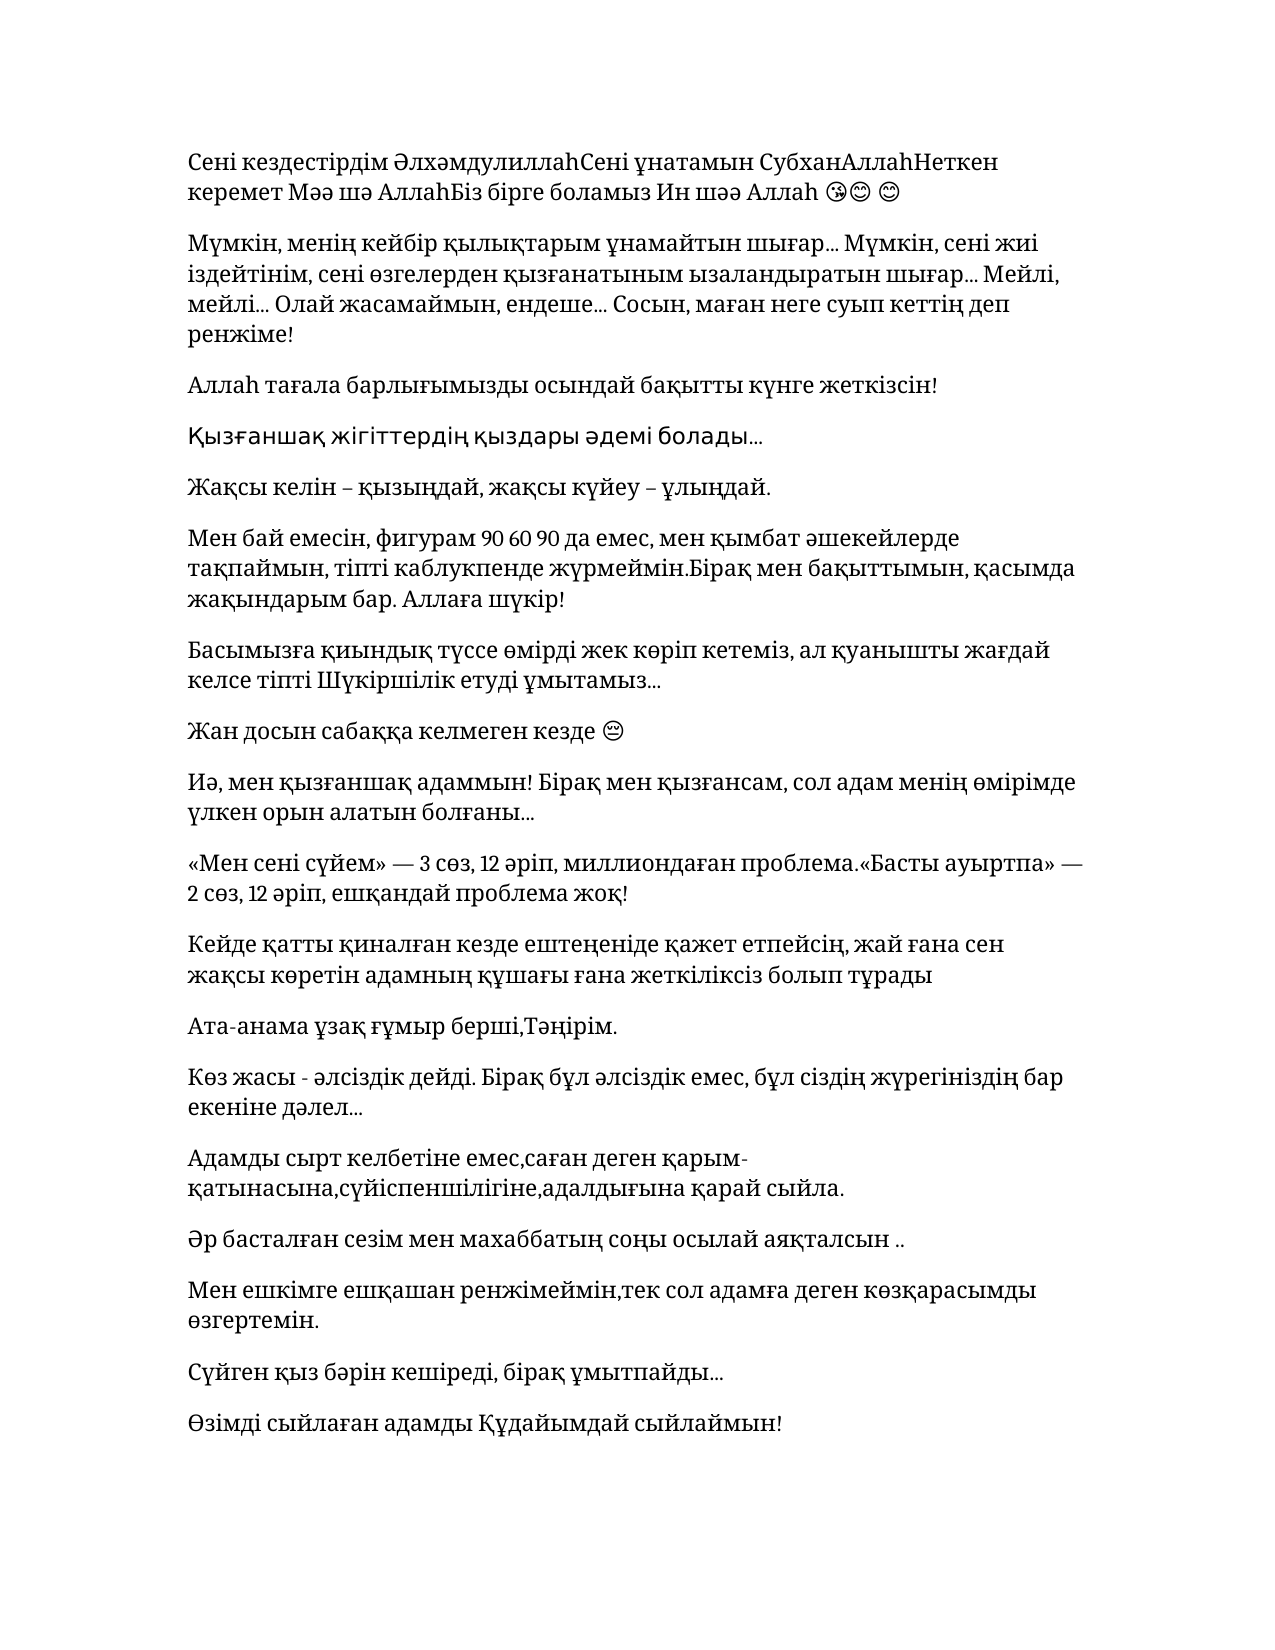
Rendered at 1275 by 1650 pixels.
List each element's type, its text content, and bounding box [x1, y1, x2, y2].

text Сені кездестірдім ӘлхәмдулиллаһСені ұнатамын СубханАллаһНеткен керемет Мәә шә АллаһБіз бірге боламыз Ин шәә Аллаһ 😘😊 😊 [187, 150, 1087, 207]
text Қызғаншақ жігіттердің қыздары әдемі болады... [187, 424, 1087, 450]
text Әр басталған сезім мен махаббатың соңы осылай аяқталсын .. [187, 1227, 1087, 1253]
text Ата-анама ұзақ ғұмыр берші,Тәңірім. [187, 1013, 1087, 1040]
text Адамды сырт келбетіне емес,саған деген қарым-қатынасына,сүйіспеншілігіне,адалдығына қарай сыйла. [187, 1146, 1087, 1202]
text Иә, мен қызғаншақ адаммын! Бірақ мен қызғансам, сол адам менің өмірімде үлкен орын алатын болғаны... [187, 770, 1087, 826]
text Мүмкін, менің кейбір қылықтарым ұнамайтын шығар... Мүмкін, сені жиі іздейтінім, сені өзгелерден қызғанатыным ызаландыратын шығар... Мейлі, мейлі... Олай жасамаймын, ендеше... Сосын, маған неге суып кеттің деп ренжіме! [187, 231, 1087, 348]
text Мен бай емесін, фигурам 90 60 90 да емес, мен қымбат әшекейлерде тақпаймын, тіпті каблукпенде жүрмеймін.Бірақ мен бақыттымын, қасымда жақындарым бар. Аллаға шүкір! [187, 526, 1087, 613]
text Аллаһ тағала барлығымызды осындай бақытты күнге жеткізсін! [187, 373, 1087, 399]
text Мен ешкімге ешқашан ренжімеймін,тек сол адамға деген көзқарасымды өзгертемін. [187, 1278, 1087, 1335]
text Өзімді сыйлаған адамды Құдайымдай сыйлаймын! [187, 1410, 1087, 1437]
text Жан досын сабаққа келмеген кезде 😔 [187, 719, 1087, 745]
text Көз жасы - әлсіздік дейді. Бірақ бұл әлсіздік емес, бұл сіздің жүрегініздің бар екеніне дәлел... [187, 1064, 1087, 1121]
text «Мен сені сүйем» — 3 сөз, 12 әріп, миллиондаған проблема.«Басты ауыртпа» — 2 сөз, 12 әріп, ешқандай проблема жоқ! [187, 851, 1087, 908]
text Сүйген қыз бәрін кешіреді, бірақ ұмытпайды... [187, 1359, 1087, 1386]
text Жақсы келін – қызыңдай, жақсы күйеу – ұлыңдай. [187, 475, 1087, 501]
text Кейде қатты қиналған кезде ештеңеніде қажет етпейсің, жай ғана сен жақсы көретін адамның құшағы ғана жеткіліксіз болып тұрады [187, 932, 1087, 989]
text Басымызға қиындық түссе өмірді жек көріп кетеміз, ал қуанышты жағдай келсе тіпті Шүкіршілік етуді ұмытамыз... [187, 637, 1087, 694]
